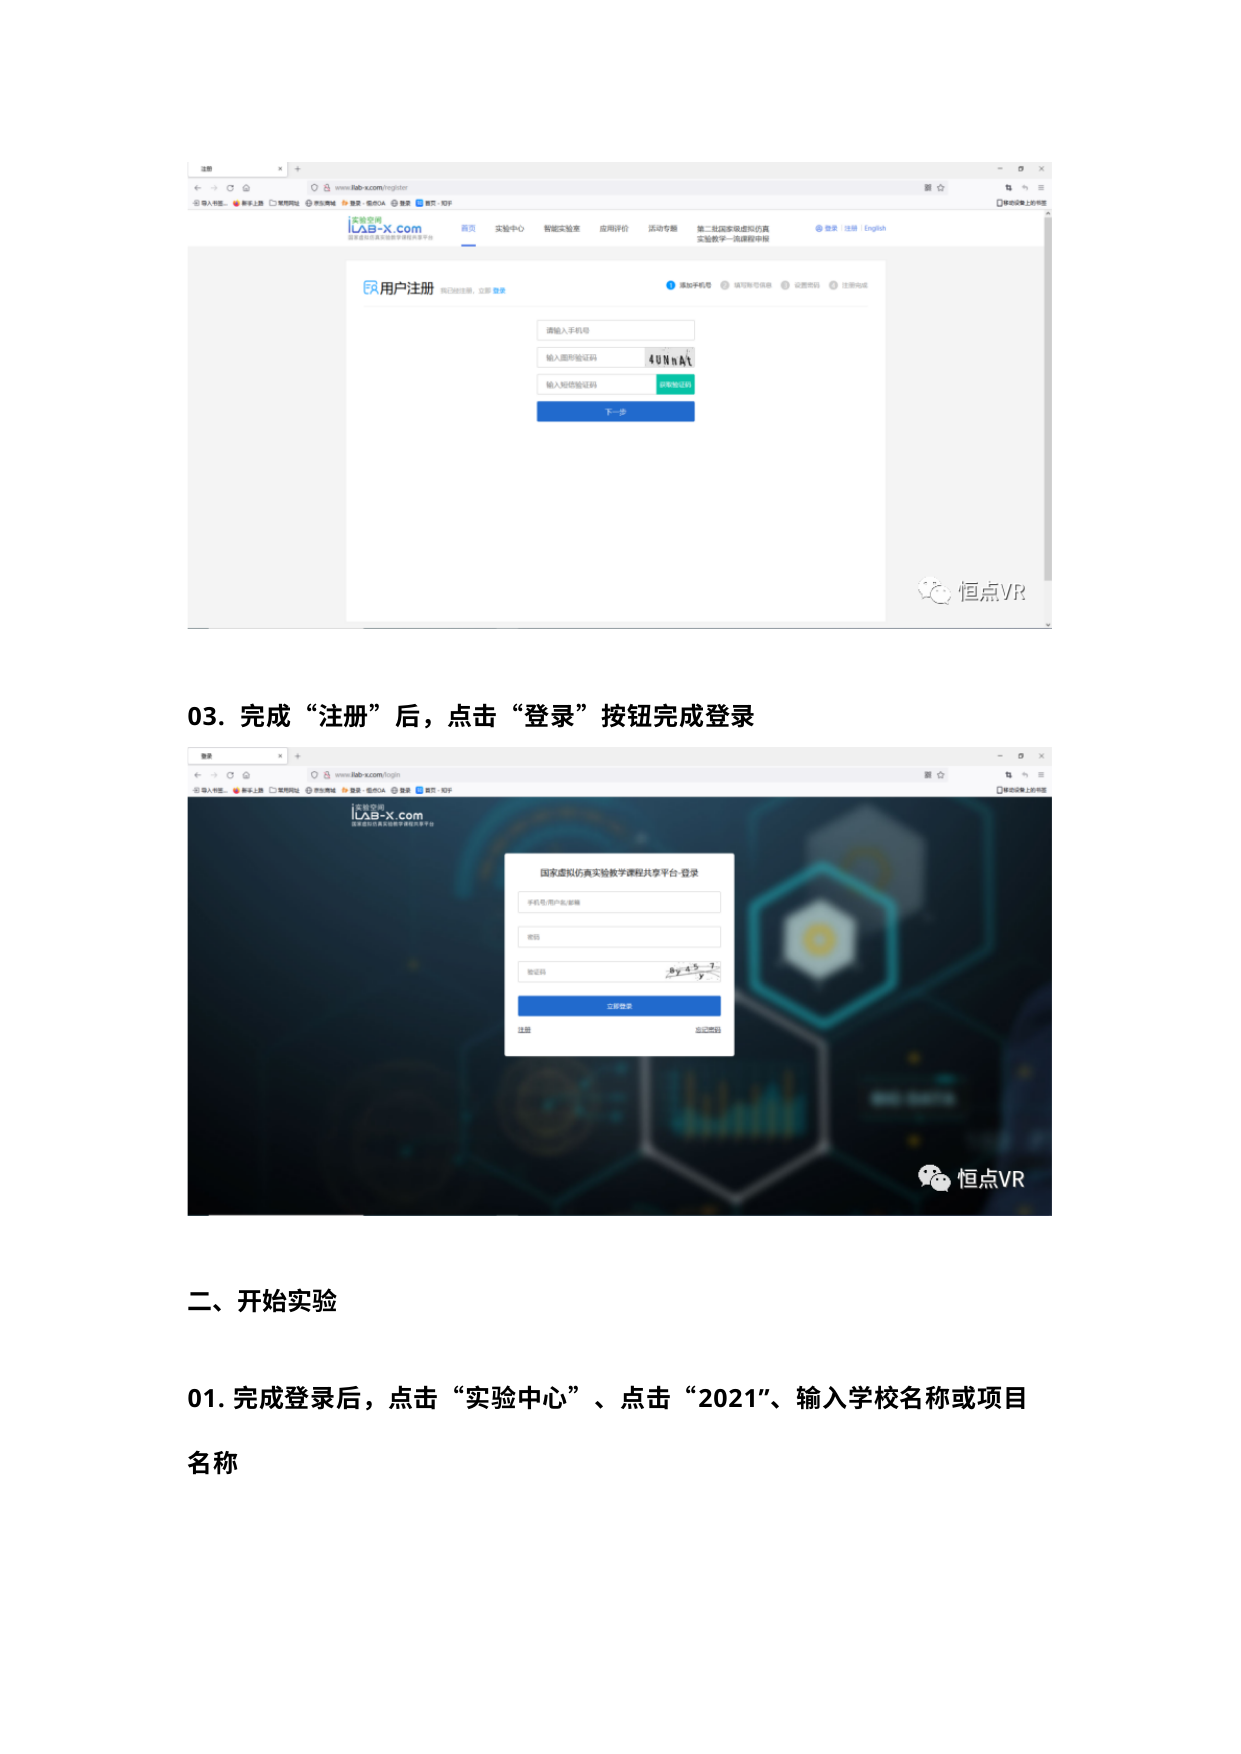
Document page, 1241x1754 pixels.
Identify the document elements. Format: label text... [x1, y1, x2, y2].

text 01. 完成登录后，点击“实验中心”、点击“2021”、输入学校名称或项目名称 [187, 1364, 1053, 1494]
picture [187, 162, 1053, 629]
text 03. 完成“注册”后，点击“登录”按钮完成登录 [187, 682, 1053, 747]
picture [187, 747, 1053, 1217]
text 二、开始实验 [187, 1267, 1053, 1364]
